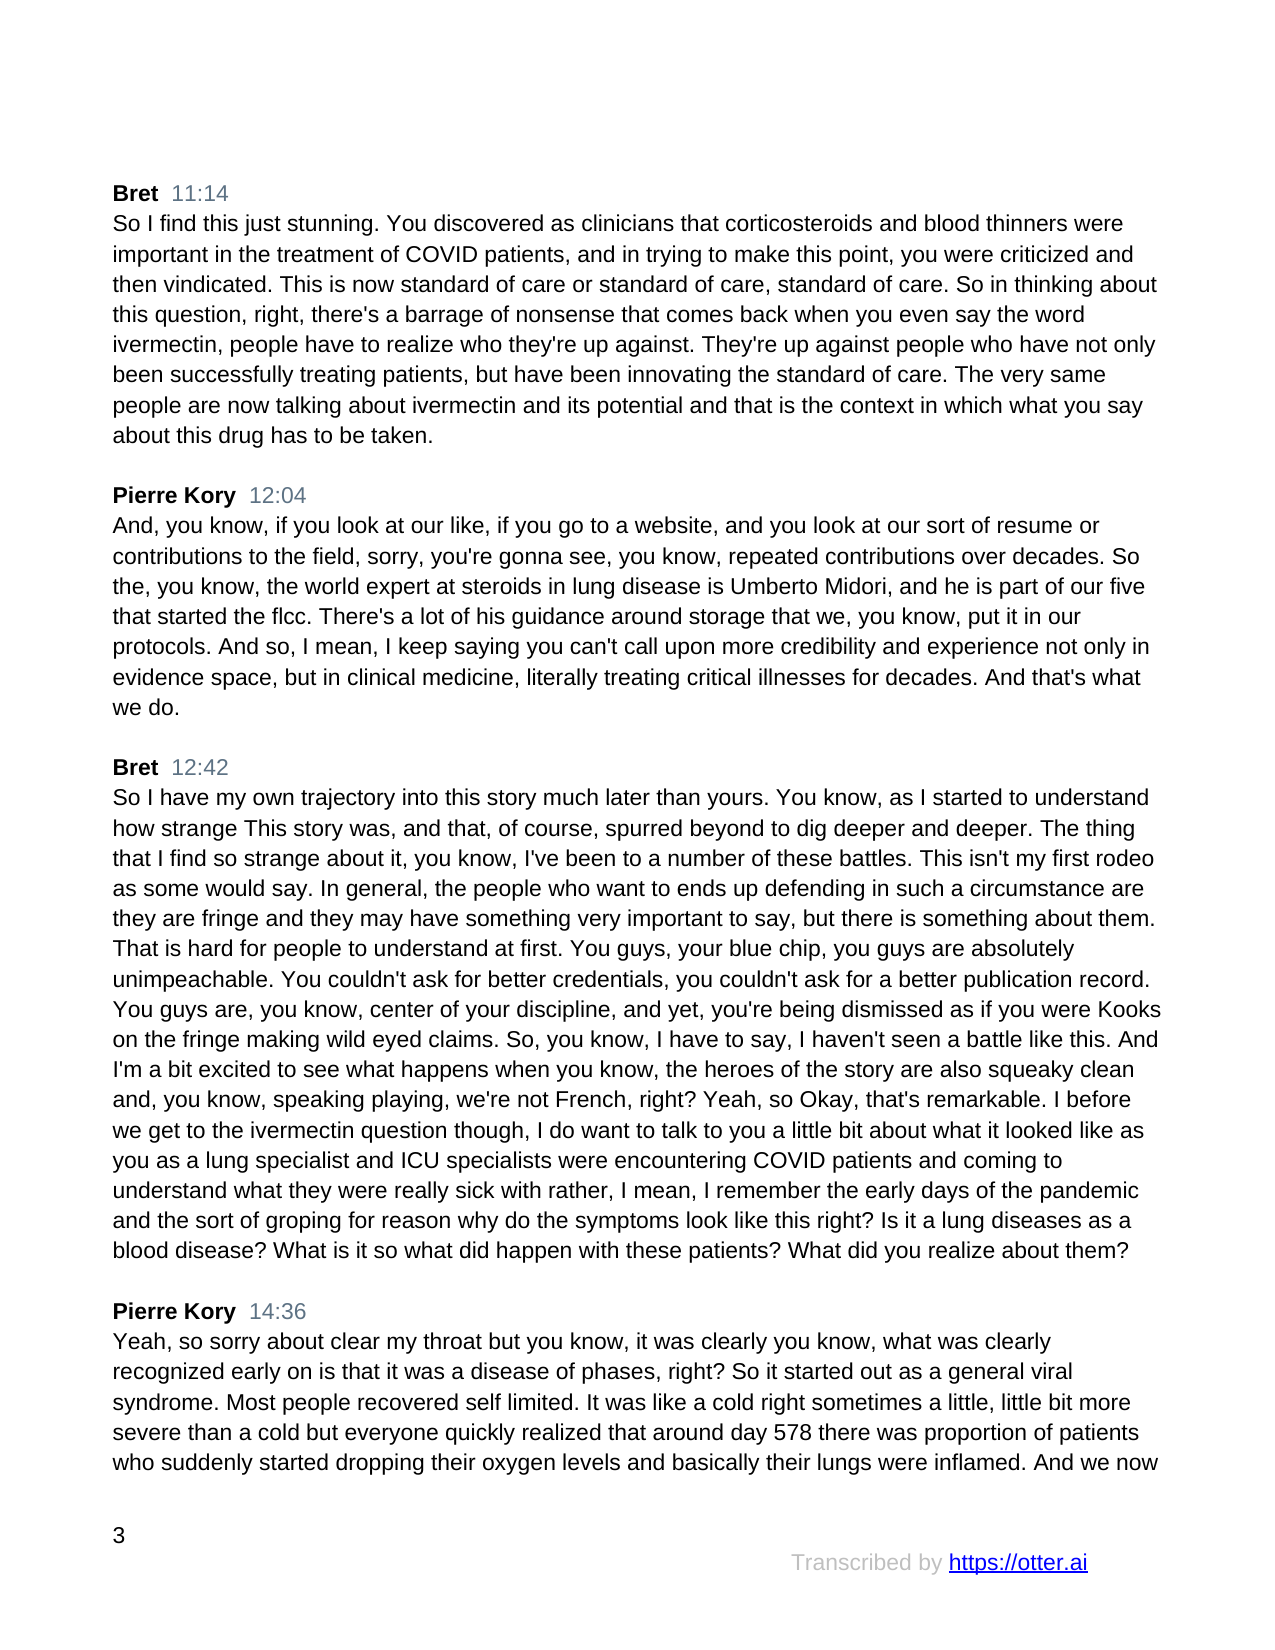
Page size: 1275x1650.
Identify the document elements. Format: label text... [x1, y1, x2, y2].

text So I find this just stunning. You discovered as clinicians that corticosteroids and blood thinners were important in the treatment of COVID patients, and in trying to make this point, you were criticized and then vindicated. This is now standard of care or standard of care, standard of care. So in thinking about this question, right, there's a barrage of nonsense that comes back when you even say the word ivermectin, people have to realize who they're up against. They're up against people who have not only been successfully treating patients, but have been innovating the standard of care. The very same people are now talking about ivermectin and its potential and that is the context in which what you say about this drug has to be taken. [112, 210, 1162, 448]
text And, you know, if you look at our like, if you go to a website, and you look at our sort of resume or contributions to the field, sorry, you're gonna see, you know, repeated contributions over decades. So the, you know, the world expert at steroids in lung disease is Umberto Midori, and he is part of our five that started the flcc. There's a lot of his guidance around storage that we, you know, put it in our protocols. And so, I mean, I keep saying you can't call upon more credibility and experience not only in evidence space, but in clinical medicine, literally treating critical illnesses for decades. And that's what we do. [112, 512, 1162, 720]
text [112, 1328, 1162, 1475]
text Pierre Kory 12:04 [112, 482, 1162, 509]
text Bret 12:42 [112, 754, 1162, 781]
text Bret 11:14 [112, 180, 1162, 207]
text So I have my own trajectory into this story much later than yours. You know, as I started to understand how strange This story was, and that, of course, spurred beyond to dig deeper and deeper. The thing that I find so strange about it, you know, I've been to a number of these battles. This isn't my first rodeo as some would say. In general, the people who want to ends up defending in such a circumstance are they are fringe and they may have something very important to say, but there is something about them. That is hard for people to understand at first. You guys, your blue chip, you guys are absolutely unimpeachable. You couldn't ask for better credentials, you couldn't ask for a better publication record. You guys are, you know, center of your discipline, and yet, you're being dismissed as if you were Kooks on the fringe making wild eyed claims. So, you know, I have to say, I haven't seen a battle like this. And I'm a bit excited to see what happens when you know, the heroes of the story are also squeaky clean and, you know, speaking playing, we're not French, right? Yeah, so Okay, that's remarkable. I before we get to the ivermectin question though, I do want to talk to you a little bit about what it looked like as you as a lung specialist and ICU specialists were encountering COVID patients and coming to understand what they were really sick with rather, I mean, I remember the early days of the pandemic and the sort of groping for reason why do the symptoms look like this right? Is it a lung diseases as a blood disease? What is it so what did happen with these patients? What did you realize about them? [112, 784, 1162, 1264]
text Pierre Kory 14:36 [112, 1298, 1162, 1324]
